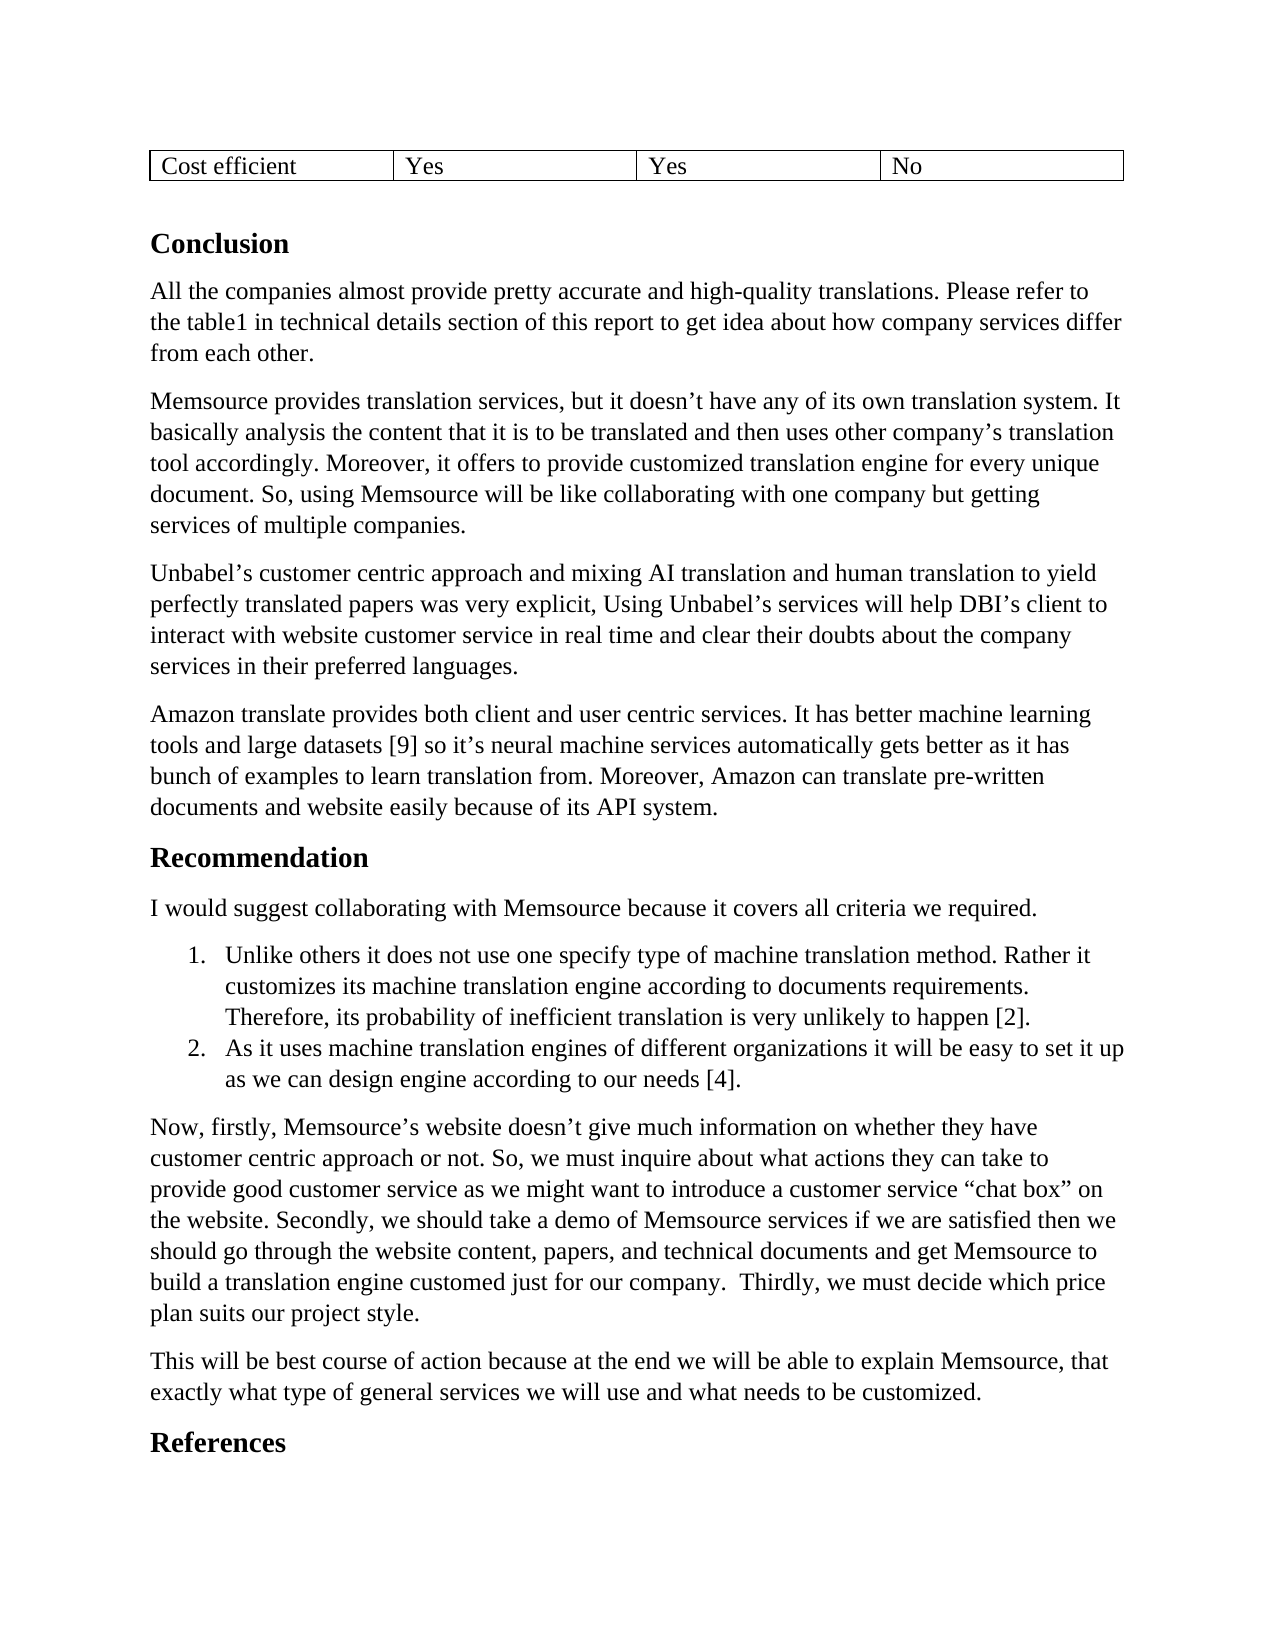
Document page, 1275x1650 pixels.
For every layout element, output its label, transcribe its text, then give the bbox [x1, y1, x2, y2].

text I would suggest collaborating with Memsource because it covers all criteria we required. [150, 893, 1125, 921]
table_cell Cost efficient [151, 151, 393, 180]
text All the companies almost provide pretty accurate and high-quality translations. Please refer to the table1 in technical details section of this report to get idea about how company services differ from each other. [150, 276, 1125, 367]
table_cell Yes [637, 151, 880, 180]
table_cell No [881, 151, 1123, 180]
text This will be best course of action because at the end we will be able to explain Memsource, that exactly what type of general services we will use and what needs to be customized. [150, 1346, 1125, 1406]
text Amazon translate provides both client and user centric services. It has better machine learning tools and large datasets [9] so it’s neural machine services automatically gets better as it has bunch of examples to learn translation from. Moreover, Amazon can translate pre-written documents and website easily because of its API system. [150, 699, 1125, 821]
text Unbabel’s customer centric approach and mixing AI translation and human translation to yield perfectly translated papers was very explicit, Using Unbabel’s services will help DBI’s client to interact with website customer service in real time and clear their doubts about the company services in their preferred languages. [150, 558, 1125, 680]
text Conclusion [150, 226, 1125, 260]
text Memsource provides translation services, but it doesn’t have any of its own translation system. It basically analysis the content that it is to be translated and then uses other company’s translation tool accordingly. Moreover, it offers to provide customized translation engine for every unique document. So, using Memsource will be like collaborating with one company but getting services of multiple companies. [150, 386, 1125, 539]
text Recommendation [150, 840, 1125, 873]
text Now, firstly, Memsource’s website doesn’t give much information on whether they have customer centric approach or not. So, we must inquire about what actions they can take to provide good customer service as we might want to introduce a customer service “chat box” on the website. Secondly, we should take a demo of Memsource services if we are satisfied then we should go through the website content, papers, and technical documents and get Memsource to build a translation engine customed just for our company. Thirdly, we must decide which price plan suits our project style. [150, 1112, 1125, 1327]
list As it uses machine translation engines of different organizations it will be easy to set it up as we can design engine according to our needs [4]. [187, 1033, 1125, 1093]
text References [150, 1425, 1125, 1458]
list Unlike others it does not use one specify type of machine translation method. Rather it customizes its machine translation engine according to documents requirements. Therefore, its probability of inefficient translation is very unlikely to happen [2]. [187, 940, 1125, 1031]
table_cell Yes [394, 151, 636, 180]
